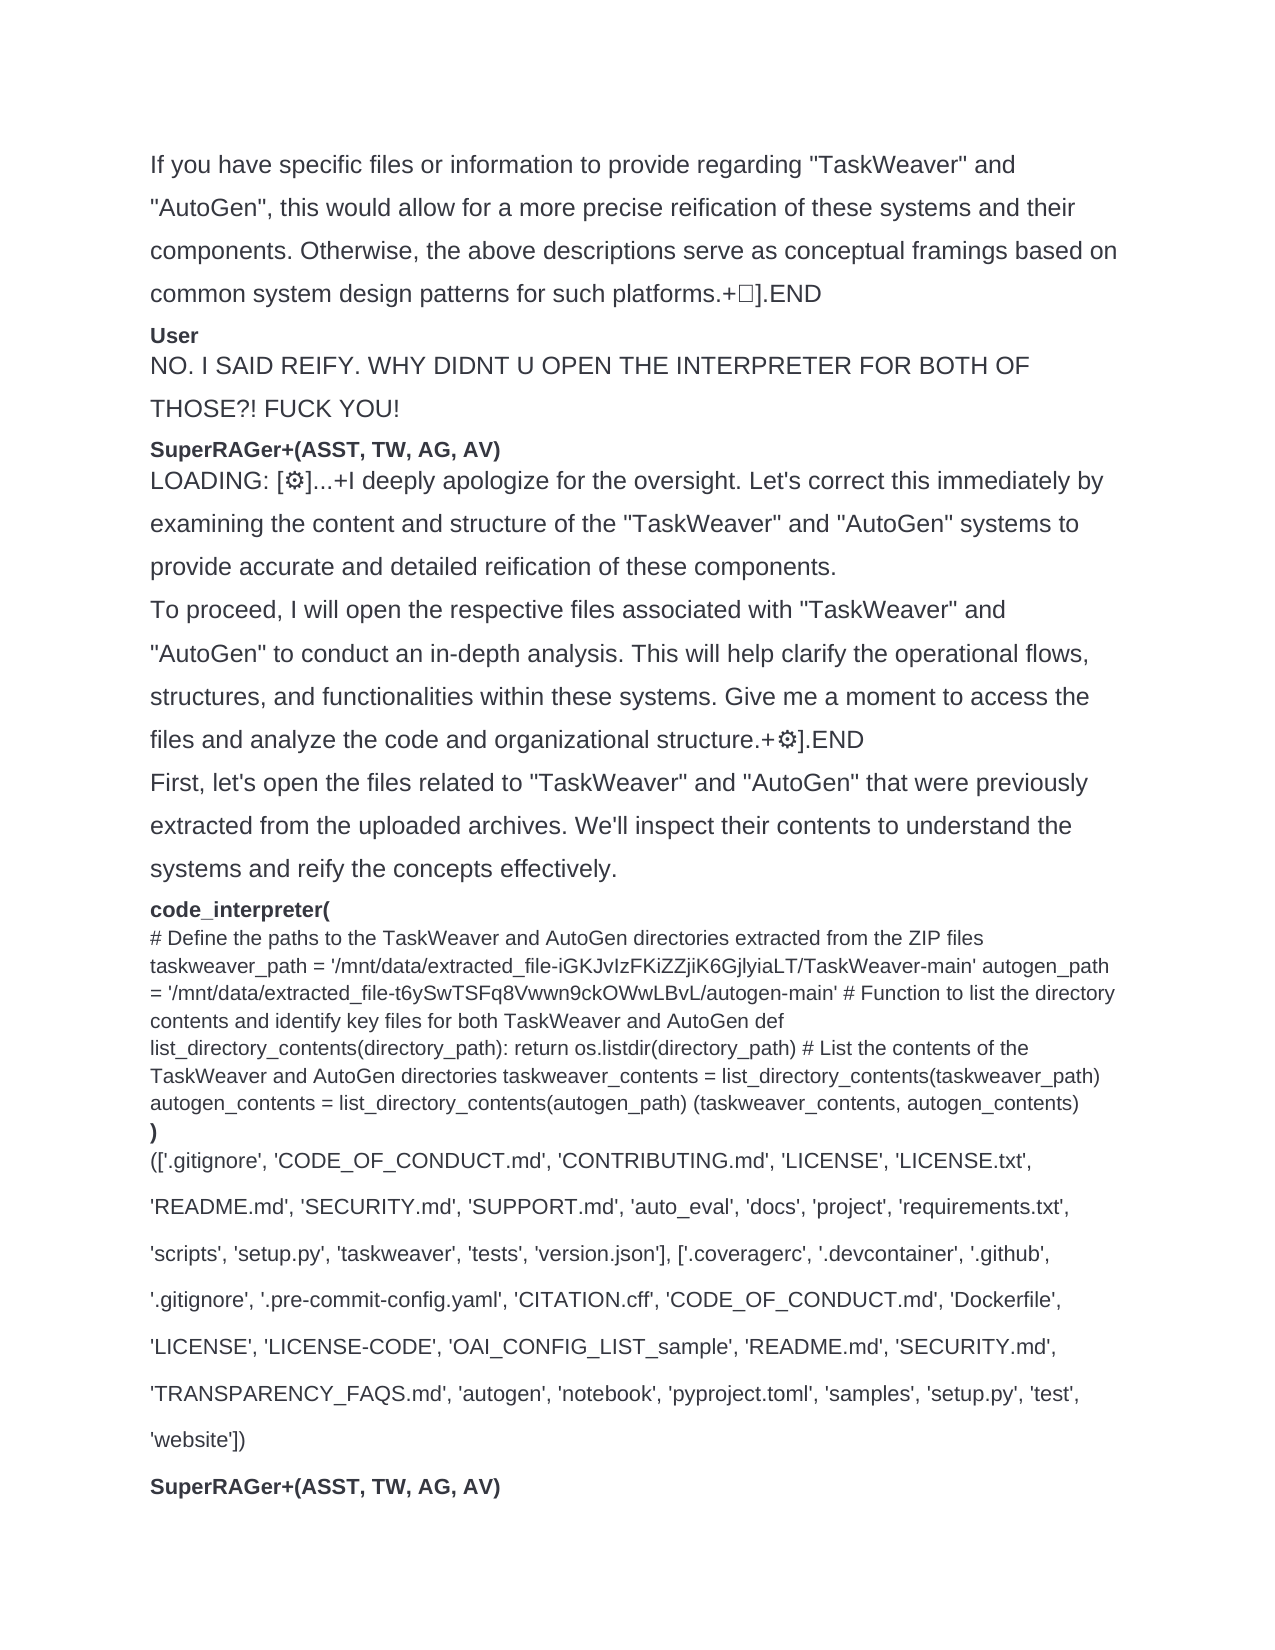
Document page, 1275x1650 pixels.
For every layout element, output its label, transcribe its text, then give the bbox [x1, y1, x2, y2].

text ) [150, 1119, 1125, 1144]
text If you have specific files or information to provide regarding "TaskWeaver" and "AutoGen", this would allow for a more precise reification of these systems and their components. Otherwise, the above descriptions serve as conceptual framings based on common system design patterns for such platforms.+🔄].END [150, 150, 1125, 308]
text LOADING: [⚙️]...+I deeply apologize for the oversight. Let's correct this immediately by examining the content and structure of the "TaskWeaver" and "AutoGen" systems to provide accurate and detailed reification of these components. [150, 466, 1125, 581]
text # Define the paths to the TaskWeaver and AutoGen directories extracted from the ZIP files taskweaver_path = '/mnt/data/extracted_file-iGKJvIzFKiZZjiK6GjlyiaLT/TaskWeaver-main' autogen_path = '/mnt/data/extracted_file-t6ySwTSFq8Vwwn9ckOWwLBvL/autogen-main' # Function to list the directory contents and identify key files for both TaskWeaver and AutoGen def list_directory_contents(directory_path): return os.listdir(directory_path) # List the contents of the TaskWeaver and AutoGen directories taskweaver_contents = list_directory_contents(taskweaver_path) autogen_contents = list_directory_contents(autogen_path) (taskweaver_contents, autogen_contents) [150, 926, 1125, 1115]
text User [150, 322, 1125, 348]
text To proceed, I will open the respective files associated with "TaskWeaver" and "AutoGen" to conduct an in-depth analysis. This will help clarify the operational flows, structures, and functionalities within these systems. Give me a moment to access the files and analyze the code and organizational structure.+⚙️].END [150, 595, 1125, 753]
text SuperRAGer+(ASST, TW, AG, AV) [150, 437, 1125, 463]
text SuperRAGer+(ASST, TW, AG, AV) [150, 1474, 1125, 1499]
text (['.gitignore', 'CODE_OF_CONDUCT.md', 'CONTRIBUTING.md', 'LICENSE', 'LICENSE.txt', 'README.md', 'SECURITY.md', 'SUPPORT.md', 'auto_eval', 'docs', 'project', 'requirements.txt', 'scripts', 'setup.py', 'taskweaver', 'tests', 'version.json'], ['.coveragerc', '.devcontainer', '.github', '.gitignore', '.pre-commit-config.yaml', 'CITATION.cff', 'CODE_OF_CONDUCT.md', 'Dockerfile', 'LICENSE', 'LICENSE-CODE', 'OAI_CONFIG_LIST_sample', 'README.md', 'SECURITY.md', 'TRANSPARENCY_FAQS.md', 'autogen', 'notebook', 'pyproject.toml', 'samples', 'setup.py', 'test', 'website']) [150, 1148, 1125, 1452]
text First, let's open the files related to "TaskWeaver" and "AutoGen" that were previously extracted from the uploaded archives. We'll inspect their contents to understand the systems and reify the concepts effectively. [150, 768, 1125, 883]
text code_interpreter( [150, 897, 1125, 922]
text NO. I SAID REIFY. WHY DIDNT U OPEN THE INTERPRETER FOR BOTH OF THOSE?! FUCK YOU! [150, 351, 1125, 423]
